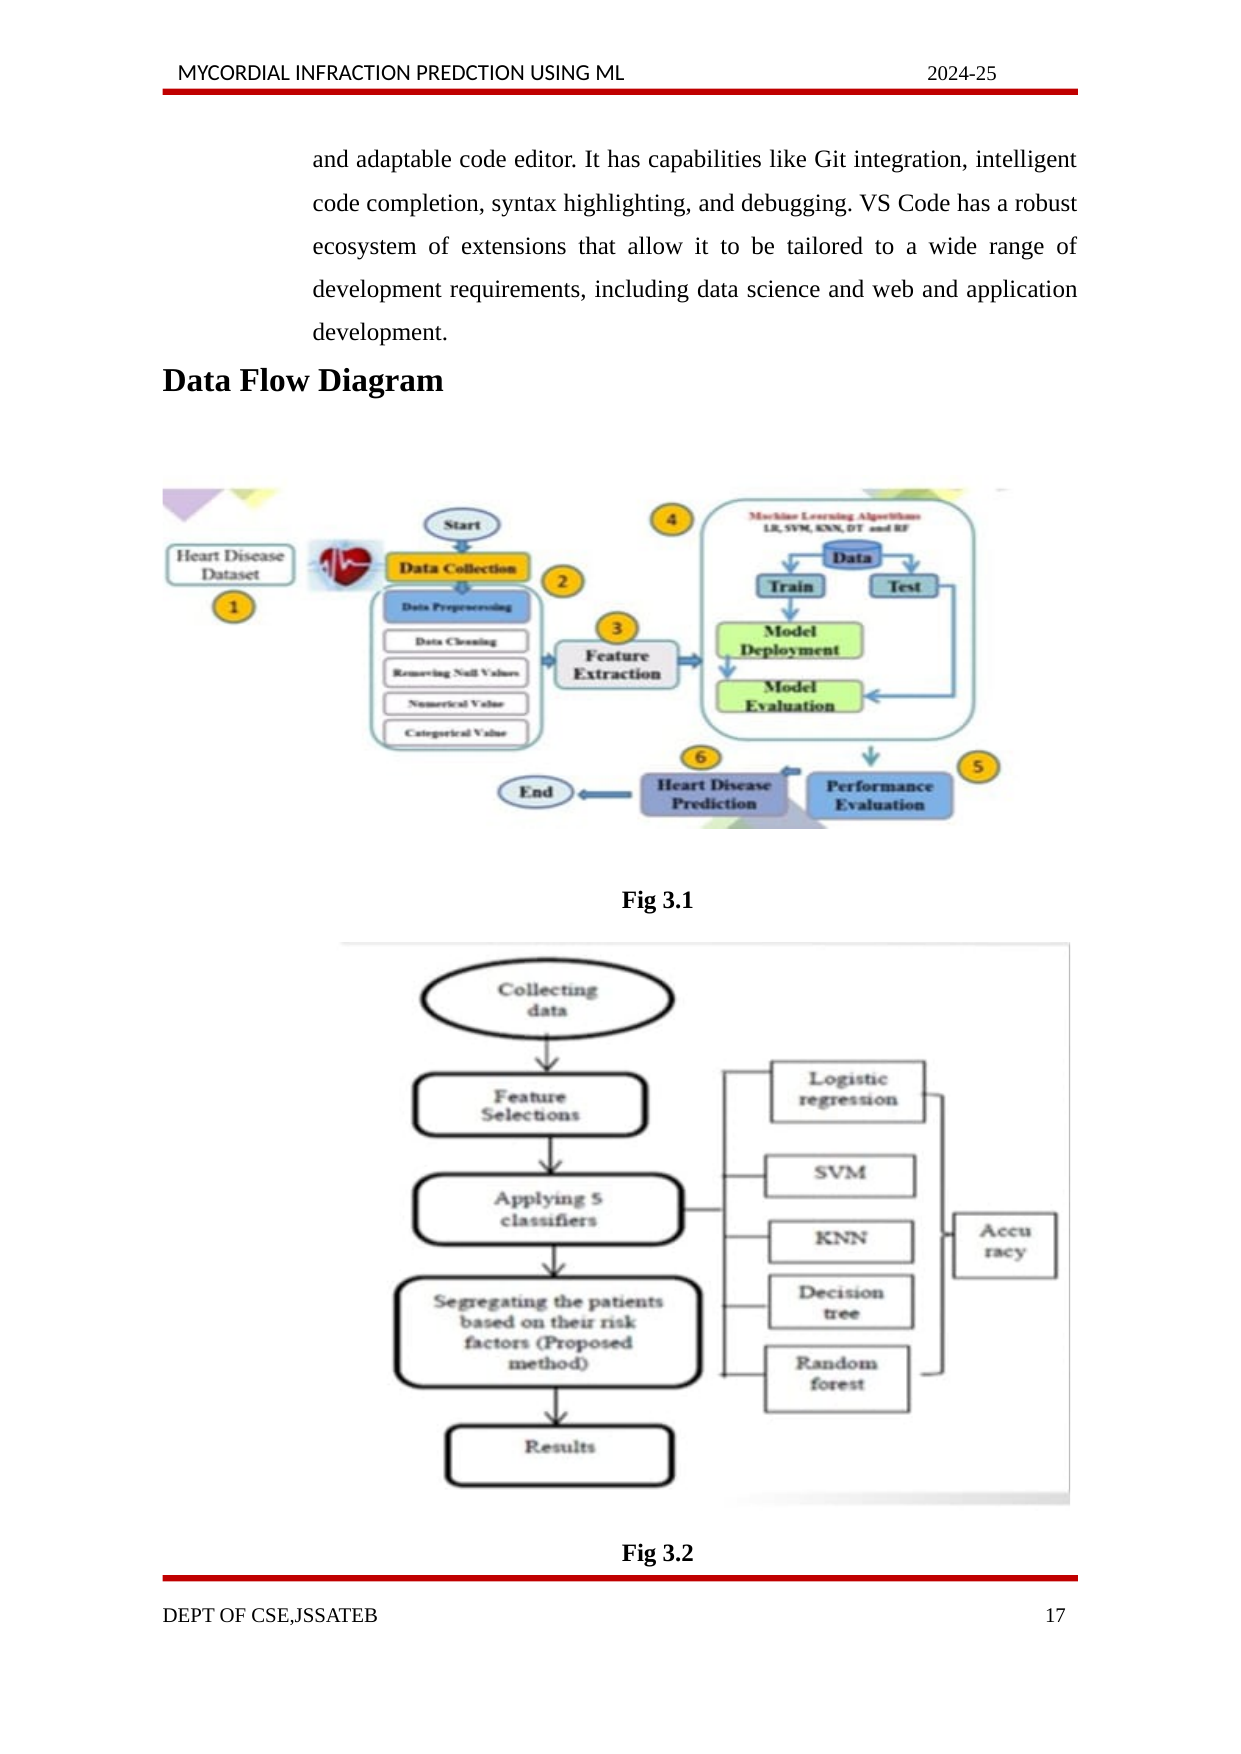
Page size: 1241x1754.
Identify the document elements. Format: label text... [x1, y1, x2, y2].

list Fig 3.2 [237, 1538, 1078, 1567]
picture [237, 942, 1071, 1511]
text Data Flow Diagram [162, 360, 1078, 398]
list Fig 3.1 [237, 885, 1078, 914]
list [275, 144, 1078, 346]
picture [162, 475, 1021, 829]
